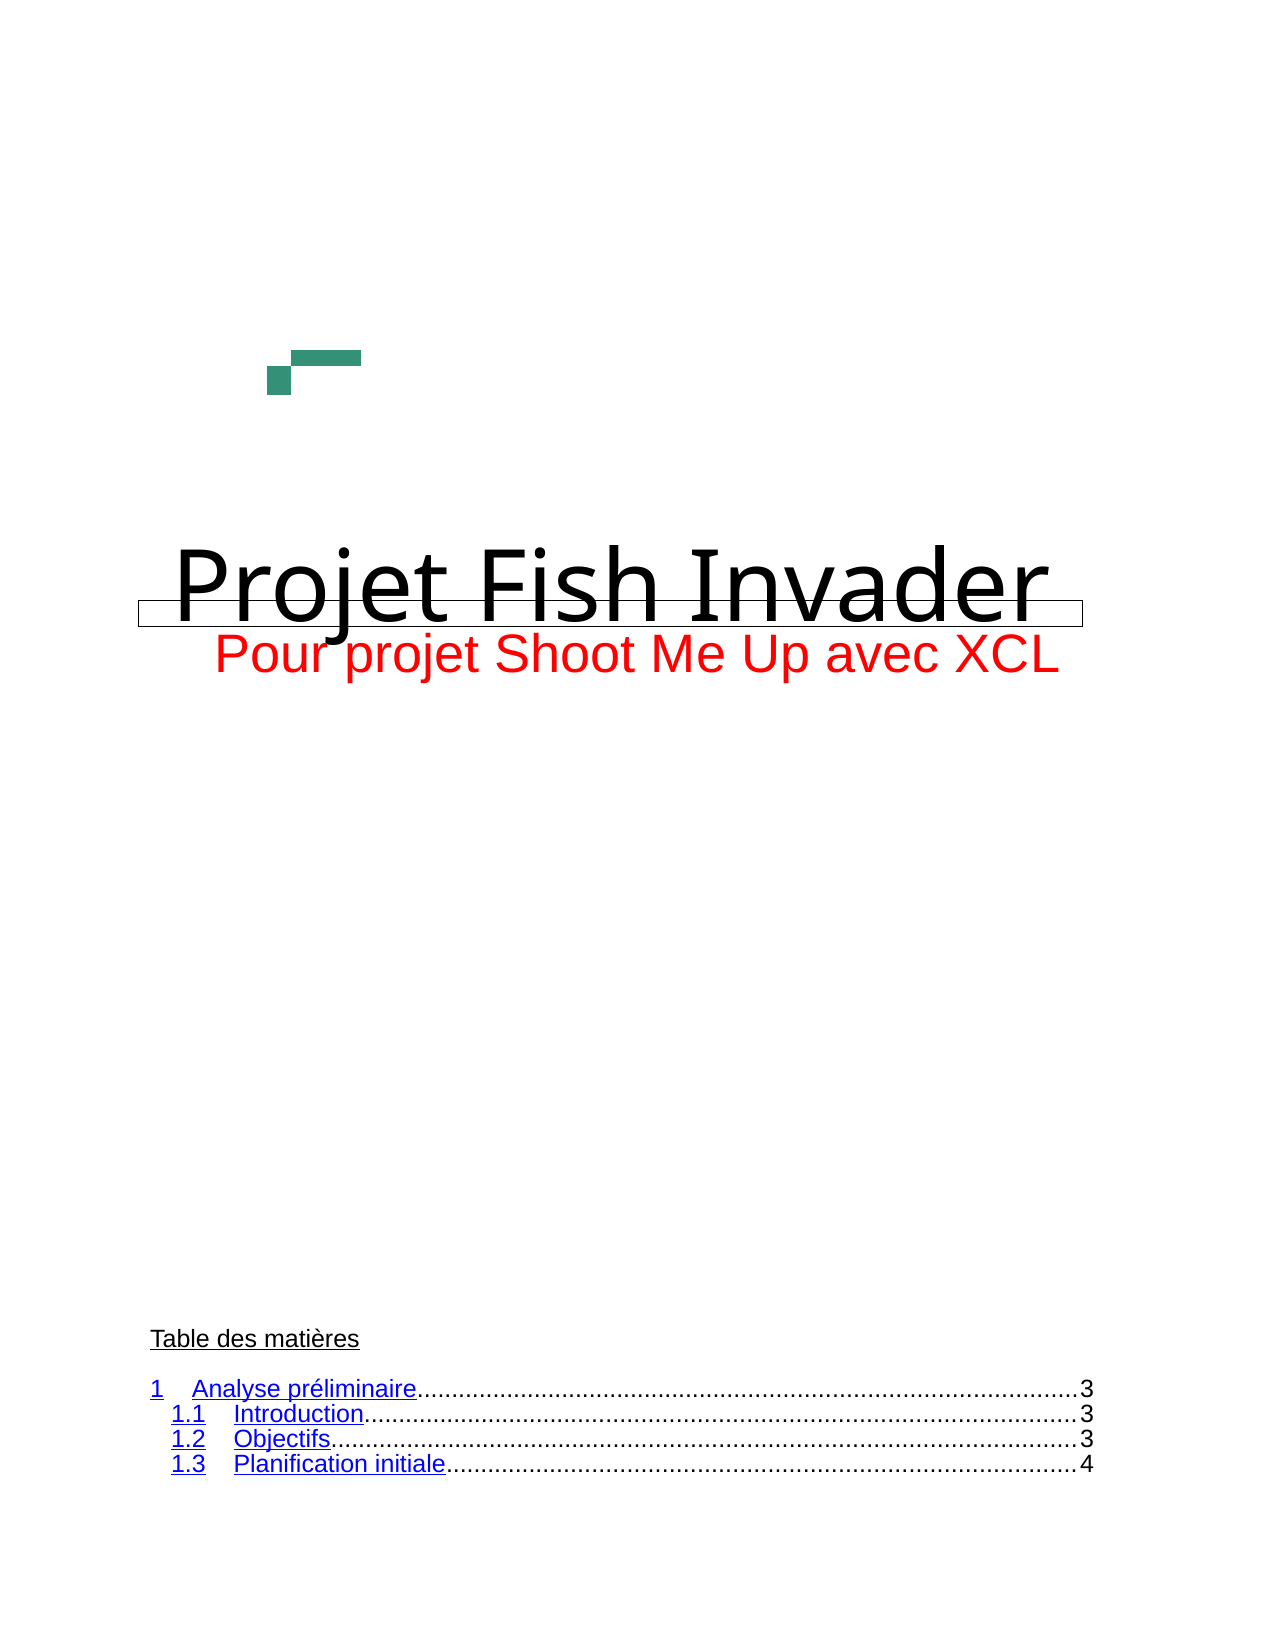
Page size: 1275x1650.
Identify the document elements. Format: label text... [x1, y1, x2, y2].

text 1.2 Objectifs 3 [171, 1427, 1125, 1452]
text Pour projet Shoot Me Up avec XCL [430, 652, 784, 677]
table_header Projet Fish Invader [139, 601, 339, 626]
text Pour projet Shoot Me Up avec XCL [150, 652, 348, 677]
text 1.1 Introduction 3 [171, 1402, 1125, 1427]
text 1 Analyse préliminaire 3 [150, 1377, 1125, 1402]
text 1.3 Planification initiale 4 [171, 1452, 1125, 1477]
text Table des matières [150, 1327, 1125, 1352]
table_header Projet Fish Invader [348, 601, 1082, 626]
text Pour projet Shoot Me Up avec XCL [788, 652, 1125, 677]
